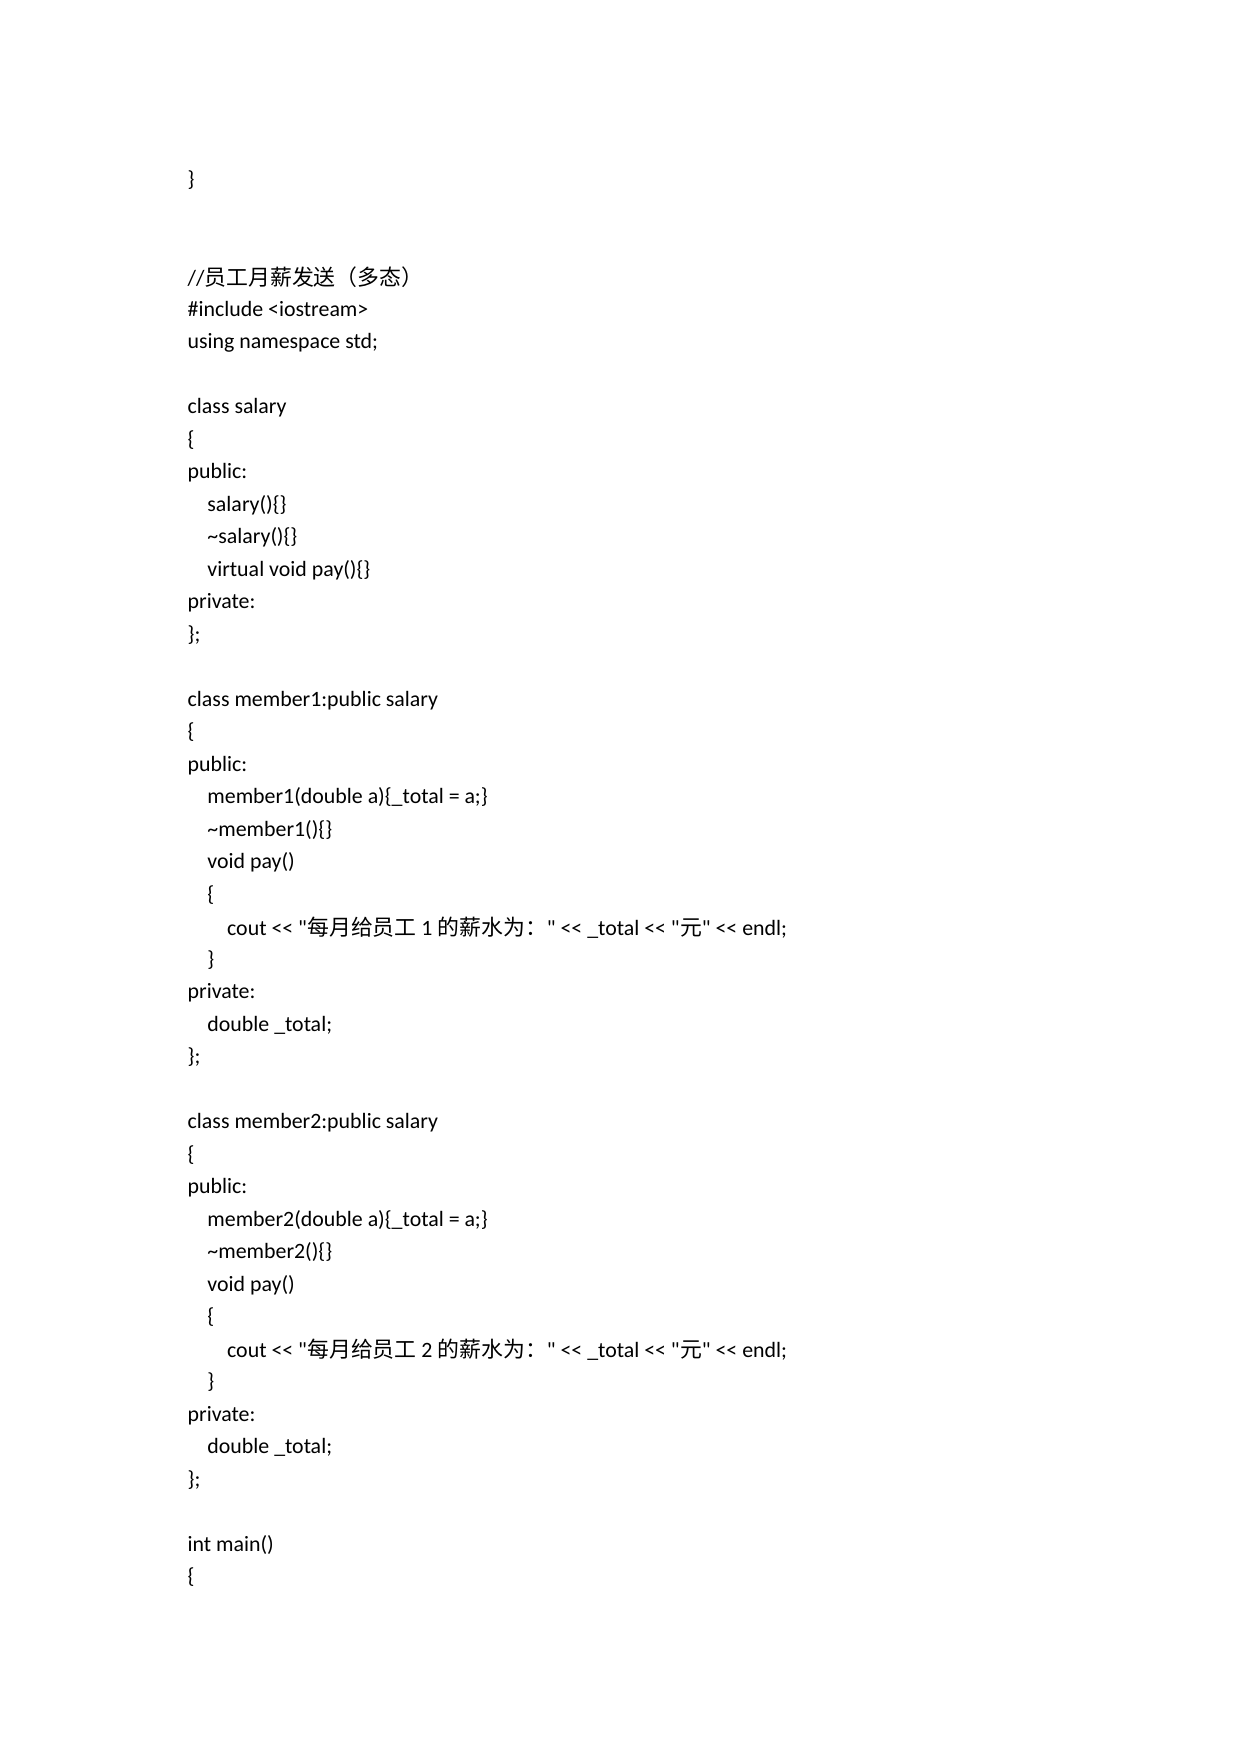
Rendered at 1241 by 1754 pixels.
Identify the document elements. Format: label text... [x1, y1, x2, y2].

text void pay() [187, 844, 1053, 877]
text class member1:public salary [187, 682, 1053, 714]
text private: [187, 974, 1053, 1007]
text private: [187, 1397, 1053, 1429]
text }; [187, 617, 1053, 649]
text }; [187, 1462, 1053, 1494]
text public: [187, 454, 1053, 487]
text { [187, 1299, 1053, 1332]
text } [187, 162, 1053, 194]
text }; [187, 1039, 1053, 1072]
text { [187, 714, 1053, 747]
text virtual void pay(){} [187, 552, 1053, 584]
text double _total; [187, 1007, 1053, 1039]
text { [187, 1559, 1053, 1592]
text } [187, 1364, 1053, 1397]
text //员工月薪发送（多态） [187, 259, 1053, 292]
text cout << "每月给员工 2 的薪水为：" << _total << "元" << endl; [187, 1332, 1053, 1364]
text member1(double a){_total = a;} [187, 779, 1053, 812]
text public: [187, 747, 1053, 779]
text member2(double a){_total = a;} [187, 1202, 1053, 1234]
text ~member2(){} [187, 1234, 1053, 1267]
text cout << "每月给员工 1 的薪水为：" << _total << "元" << endl; [187, 909, 1053, 942]
text { [187, 877, 1053, 909]
text ~member1(){} [187, 812, 1053, 844]
text public: [187, 1169, 1053, 1202]
text ~salary(){} [187, 519, 1053, 552]
text class salary [187, 389, 1053, 422]
text double _total; [187, 1429, 1053, 1462]
text class member2:public salary [187, 1104, 1053, 1137]
text #include <iostream> [187, 292, 1053, 324]
text { [187, 1137, 1053, 1169]
text salary(){} [187, 487, 1053, 519]
text using namespace std; [187, 324, 1053, 357]
text { [187, 422, 1053, 454]
text int main() [187, 1527, 1053, 1559]
text } [187, 942, 1053, 974]
text private: [187, 584, 1053, 617]
text void pay() [187, 1267, 1053, 1299]
